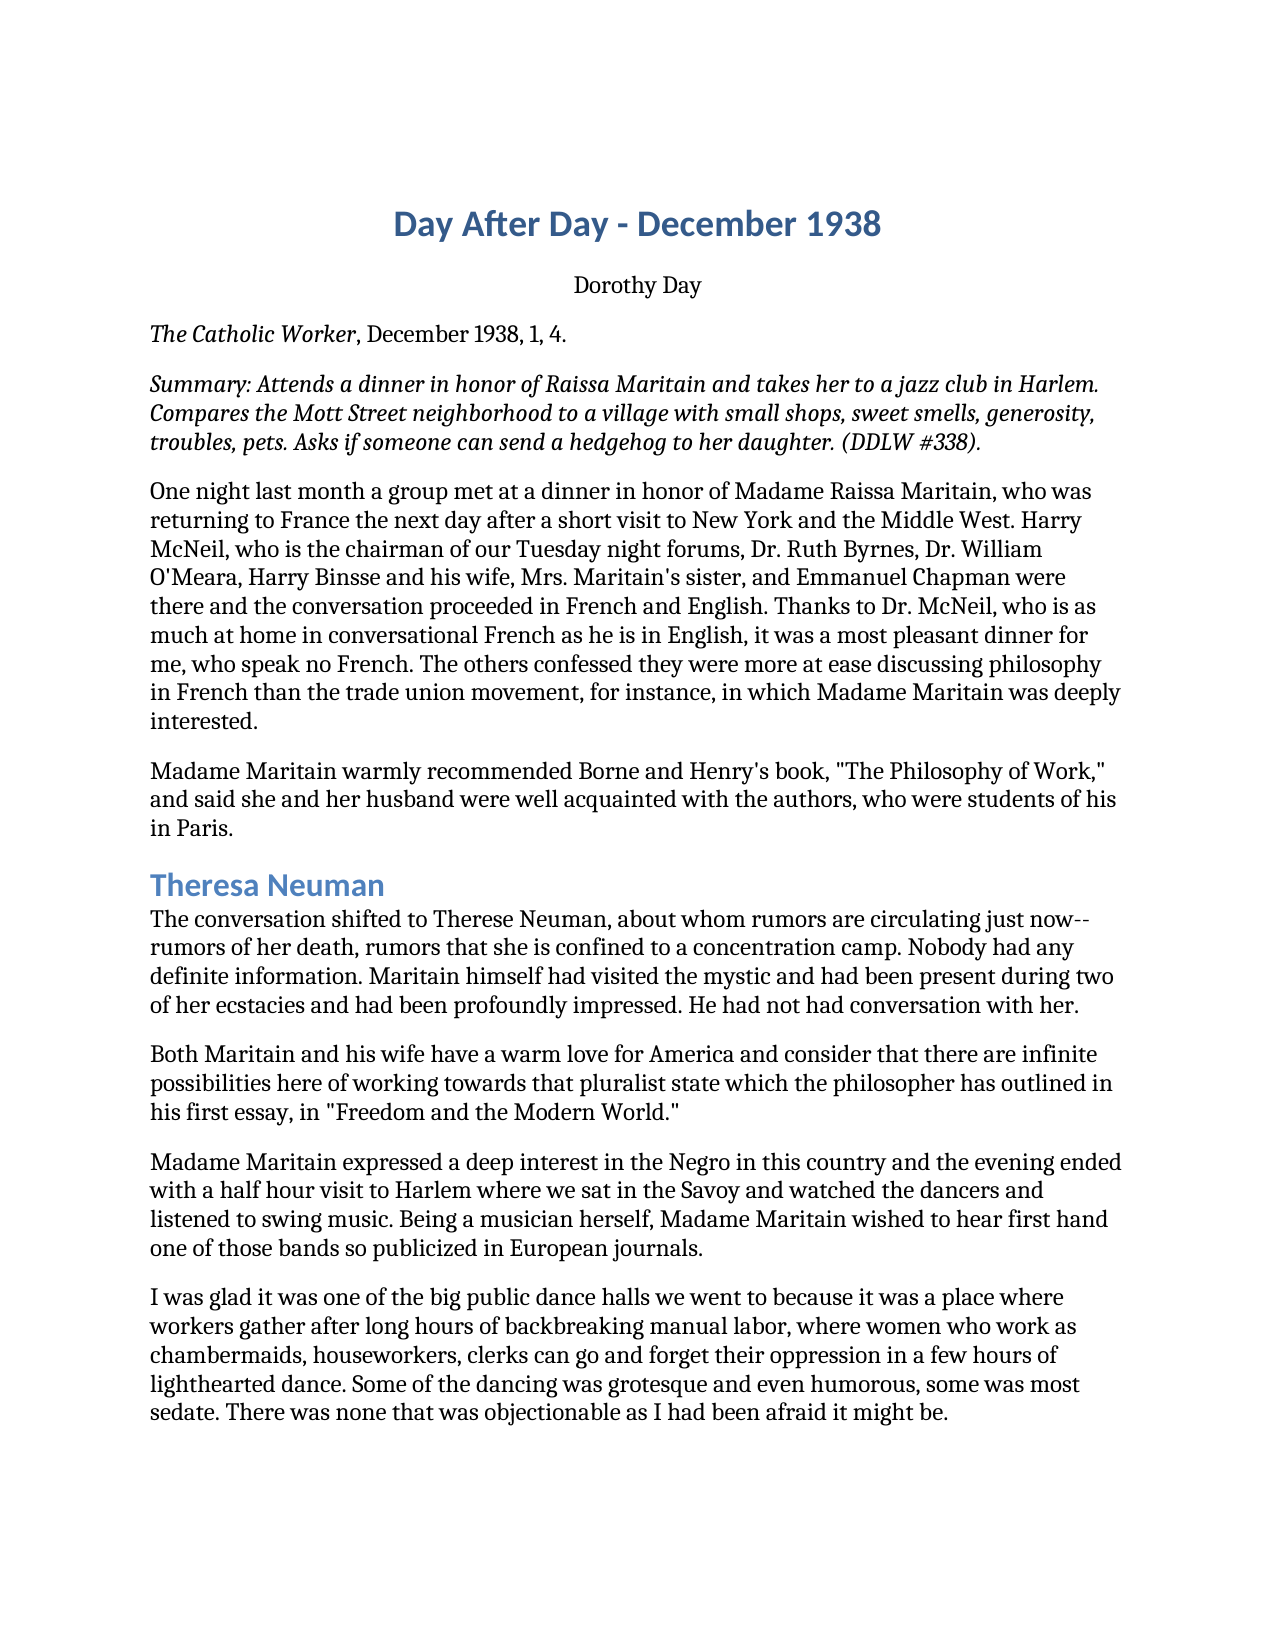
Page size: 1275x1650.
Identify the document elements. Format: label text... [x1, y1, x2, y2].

text I was glad it was one of the big public dance halls we went to because it was a place where workers gather after long hours of backbreaking manual labor, where women who work as chambermaids, houseworkers, clerks can go and forget their oppression in a few hours of lighthearted dance. Some of the dancing was grotesque and even humorous, some was most sedate. There was none that was objectionable as I had been afraid it might be. [150, 1283, 1125, 1427]
text Dorothy Day [150, 271, 1125, 299]
subtitle Theresa Neuman [150, 864, 1125, 904]
title Day After Day - December 1938 [150, 200, 1125, 246]
text Madame Maritain warmly recommended Borne and Henry's book, "The Philosophy of Work," and said she and her husband were well acquainted with the authors, who were students of his in Paris. [150, 757, 1125, 843]
text One night last month a group met at a dinner in honor of Madame Raissa Maritain, who was returning to France the next day after a short visit to New York and the Middle West. Harry McNeil, who is the chairman of our Tuesday night forums, Dr. Ruth Byrnes, Dr. William O'Meara, Harry Binsse and his wife, Mrs. Maritain's sister, and Emmanuel Chapman were there and the conversation proceeded in French and English. Thanks to Dr. McNeil, who is as much at home in conversational French as he is in English, it was a most pleasant dinner for me, who speak no French. The others confessed they were more at ease discussing philosophy in French than the trade union movement, for instance, in which Madame Maritain was deeply interested. [150, 477, 1125, 736]
text Summary: Attends a dinner in honor of Raissa Maritain and takes her to a jazz club in Harlem. Compares the Mott Street neighborhood to a village with small shops, sweet smells, generosity, troubles, pets. Asks if someone can send a hedgehog to her daughter. (DDLW #338). [150, 370, 1125, 456]
text Madame Maritain expressed a deep interest in the Negro in this country and the evening ended with a half hour visit to Harlem where we sat in the Savoy and watched the dancers and listened to swing music. Being a musician herself, Madame Maritain wished to hear first hand one of those bands so publicized in European journals. [150, 1147, 1125, 1262]
text The conversation shifted to Therese Neuman, about whom rumors are circulating just now--rumors of her death, rumors that she is confined to a concentration camp. Nobody had any definite information. Maritain himself had visited the mystic and had been present during two of her ecstacies and had been profoundly impressed. He had not had conversation with her. [150, 904, 1125, 1019]
text The Catholic Worker, December 1938, 1, 4. [150, 320, 1125, 349]
text Both Maritain and his wife have a warm love for America and consider that there are infinite possibilities here of working towards that pluralist state which the philosopher has outlined in his first essay, in "Freedom and the Modern World." [150, 1040, 1125, 1127]
